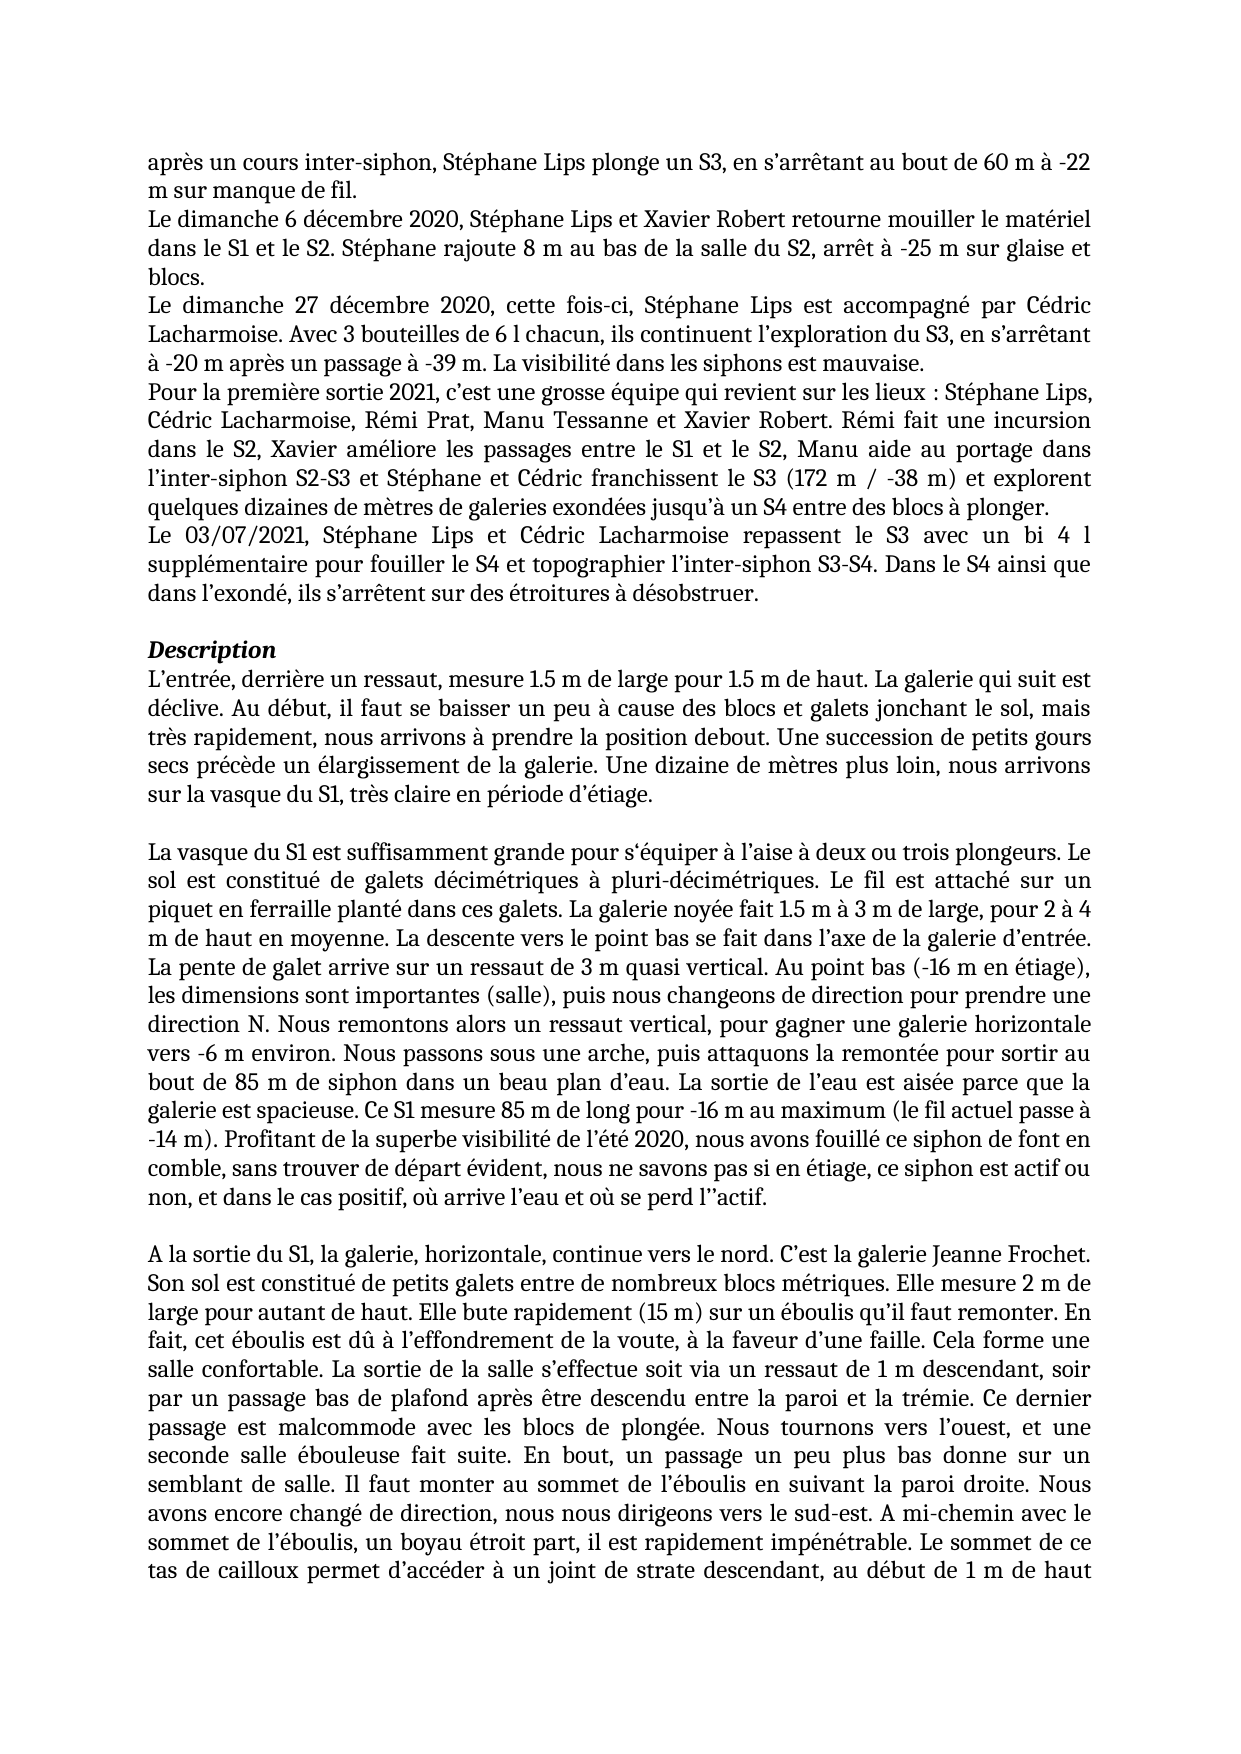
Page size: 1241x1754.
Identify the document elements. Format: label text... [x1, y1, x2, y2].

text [148, 148, 1093, 205]
text La vasque du S1 est suffisamment grande pour s‘équiper à l’aise à deux ou trois plongeurs. Le sol est constitué de galets décimétriques à pluri-décimétriques. Le fil est attaché sur un piquet en ferraille planté dans ces galets. La galerie noyée fait 1.5 m à 3 m de large, pour 2 à 4 m de haut en moyenne. La descente vers le point bas se fait dans l’axe de la galerie d’entrée. La pente de galet arrive sur un ressaut de 3 m quasi vertical. Au point bas (-16 m en étiage), les dimensions sont importantes (salle), puis nous changeons de direction pour prendre une direction N. Nous remontons alors un ressaut vertical, pour gagner une galerie horizontale vers -6 m environ. Nous passons sous une arche, puis attaquons la remontée pour sortir au bout de 85 m de siphon dans un beau plan d’eau. La sortie de l’eau est aisée parce que la galerie est spacieuse. Ce S1 mesure 85 m de long pour -16 m au maximum (le fil actuel passe à -14 m). Profitant de la superbe visibilité de l’été 2020, nous avons fouillé ce siphon de font en comble, sans trouver de départ évident, nous ne savons pas si en étiage, ce siphon est actif ou non, et dans le cas positif, où arrive l’eau et où se perd l’’actif. [148, 838, 1093, 1211]
text Le dimanche 27 décembre 2020, cette fois-ci, Stéphane Lips est accompagné par Cédric Lacharmoise. Avec 3 bouteilles de 6 l chacun, ils continuent l’exploration du S3, en s’arrêtant à -20 m après un passage à -39 m. La visibilité dans les siphons est mauvaise. [148, 291, 1093, 378]
text Description [148, 636, 1093, 665]
text Pour la première sortie 2021, c’est une grosse équipe qui revient sur les lieux : Stéphane Lips, Cédric Lacharmoise, Rémi Prat, Manu Tessanne et Xavier Robert. Rémi fait une incursion dans le S2, Xavier améliore les passages entre le S1 et le S2, Manu aide au portage dans l’inter-siphon S2-S3 et Stéphane et Cédric franchissent le S3 (172 m / -38 m) et explorent quelques dizaines de mètres de galeries exondées jusqu’à un S4 entre des blocs à plonger. [148, 378, 1093, 521]
text Le dimanche 6 décembre 2020, Stéphane Lips et Xavier Robert retourne mouiller le matériel dans le S1 et le S2. Stéphane rajoute 8 m au bas de la salle du S2, arrêt à -25 m sur glaise et blocs. [148, 205, 1093, 291]
text L’entrée, derrière un ressaut, mesure 1.5 m de large pour 1.5 m de haut. La galerie qui suit est déclive. Au début, il faut se baisser un peu à cause des blocs et galets jonchant le sol, mais très rapidement, nous arrivons à prendre la position debout. Une succession de petits gours secs précède un élargissement de la galerie. Une dizaine de mètres plus loin, nous arrivons sur la vasque du S1, très claire en période d’étiage. [148, 665, 1093, 809]
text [148, 1240, 1093, 1585]
text Le 03/07/2021, Stéphane Lips et Cédric Lacharmoise repassent le S3 avec un bi 4 l supplémentaire pour fouiller le S4 et topographier l’inter-siphon S3-S4. Dans le S4 ainsi que dans l’exondé, ils s’arrêtent sur des étroitures à désobstruer. [148, 521, 1093, 608]
